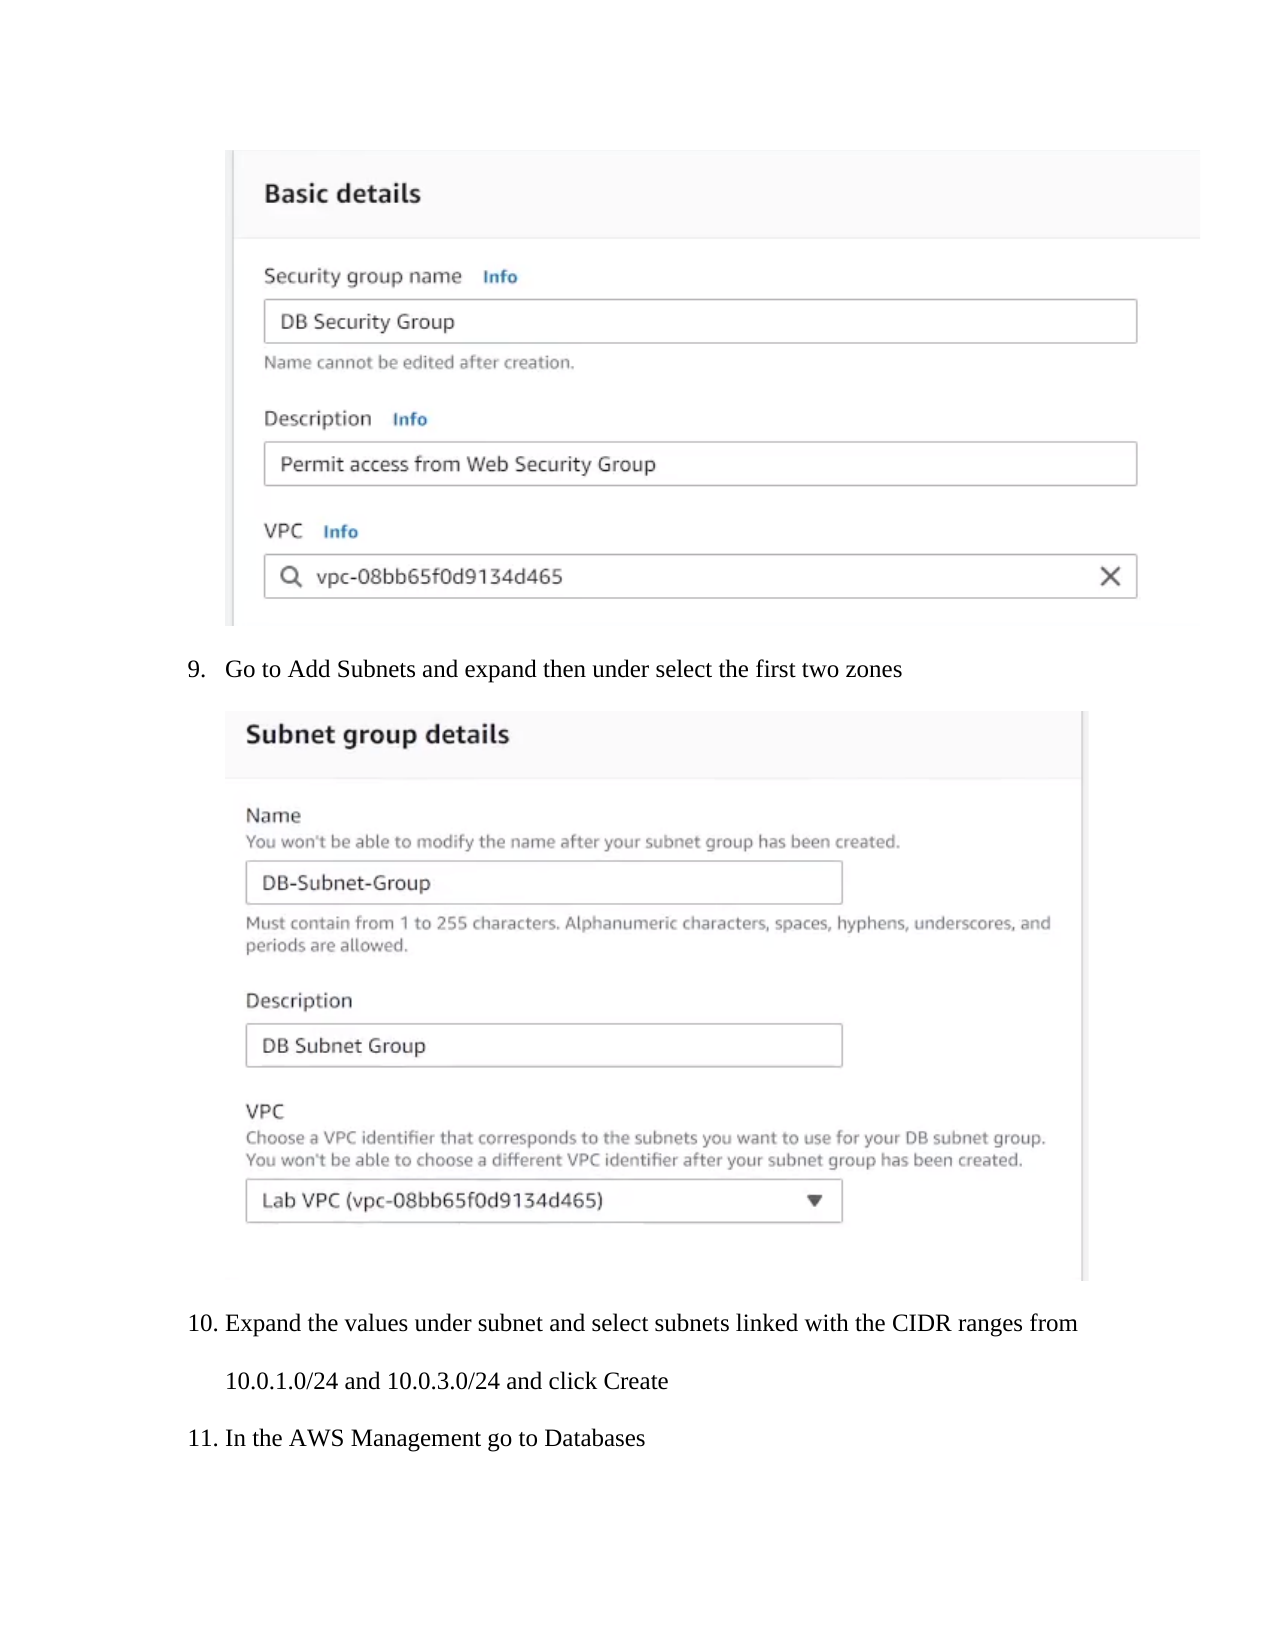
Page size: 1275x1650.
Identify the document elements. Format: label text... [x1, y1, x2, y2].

picture [225, 150, 1200, 626]
list Expand the values under subnet and select subnets linked with the CIDR ranges from 10.0.1.0/24 and 10.0.3.0/24 and click Create [187, 1308, 1125, 1394]
list In the AWS Management go to Databases [187, 1423, 1125, 1452]
picture [225, 711, 1089, 1281]
list Go to Add Subnets and expand then under select the first two zones [187, 654, 1125, 683]
